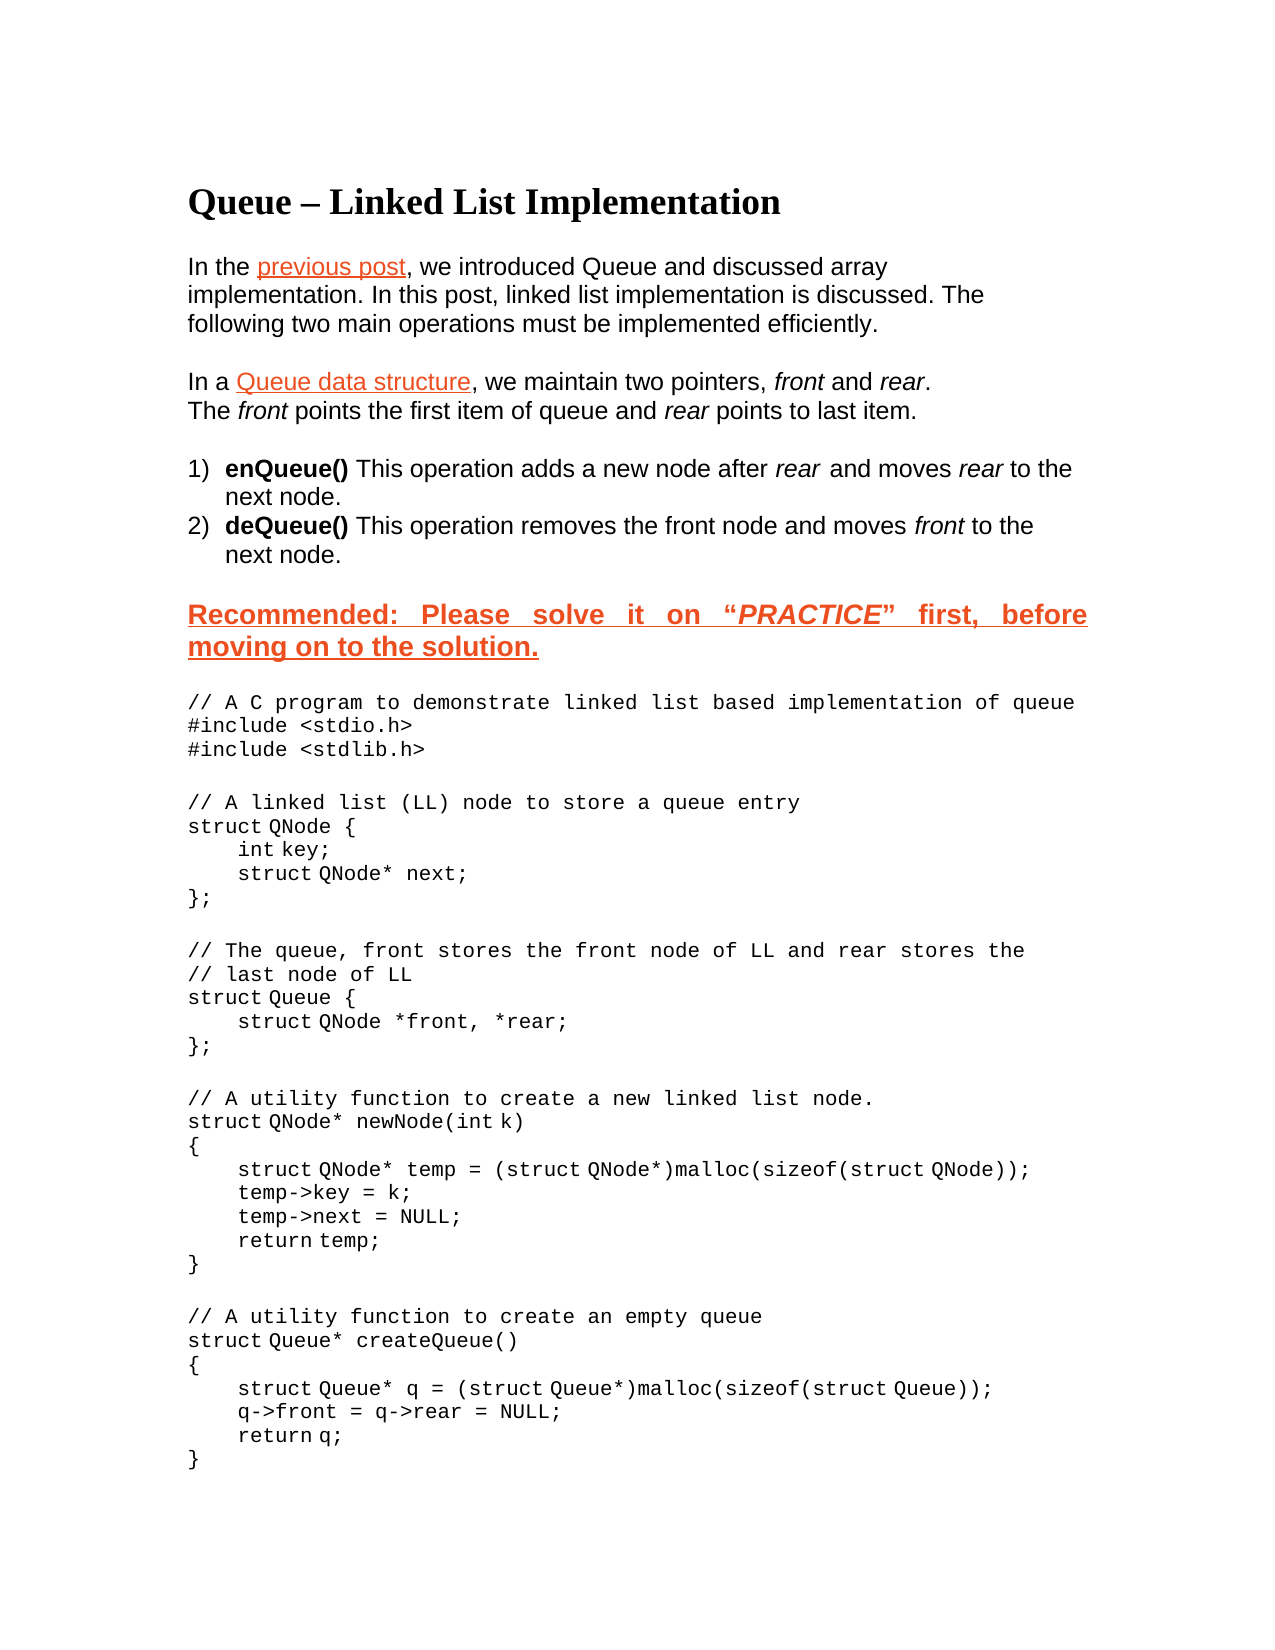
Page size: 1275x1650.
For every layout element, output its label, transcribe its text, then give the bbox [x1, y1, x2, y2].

list deQueue() This operation removes the front node and moves front to the next node. [187, 511, 1087, 568]
text Queue – Linked List Implementation [187, 179, 1087, 222]
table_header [188, 692, 1275, 1472]
text In the previous post, we introduced Queue and discussed array implementation. In this post, linked list implementation is discussed. The following two main operations must be implemented efficiently. [187, 251, 1087, 338]
list enQueue() This operation adds a new node after rear and moves rear to the next node. [187, 453, 1087, 511]
text Recommended: Please solve it on “PRACTICE” first, before moving on to the solution. [187, 598, 1087, 626]
text Recommended: Please solve it on “PRACTICE” first, before moving on to the solution. [187, 627, 1087, 662]
text In a Queue data structure, we maintain two pointers, front and rear. The front points the first item of queue and rear points to last item. [187, 367, 1087, 424]
